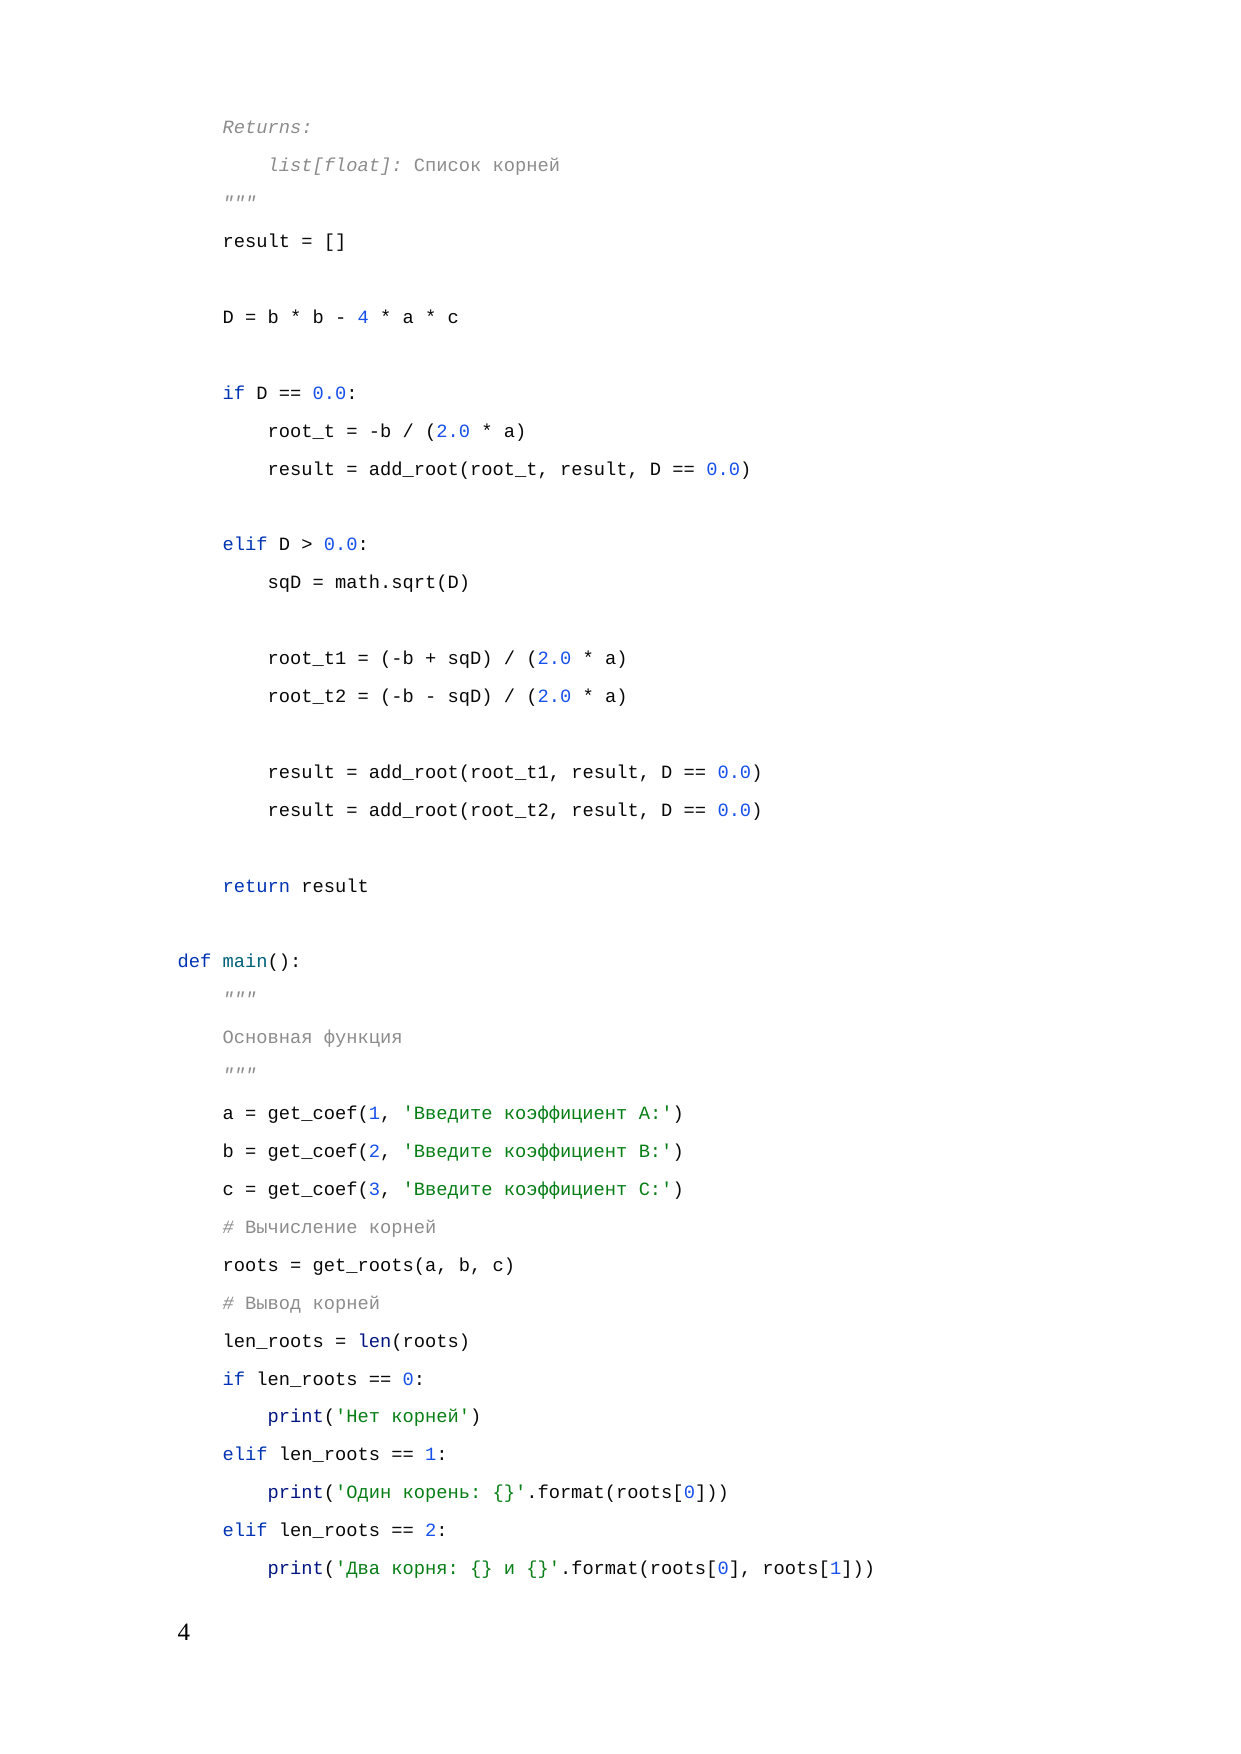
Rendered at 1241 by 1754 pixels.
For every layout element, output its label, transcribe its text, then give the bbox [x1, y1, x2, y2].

text result = add_root(root_t1, result, D == 0.0) [177, 763, 1152, 784]
text # Вычисление корней [177, 1218, 1152, 1239]
text result = [] [177, 232, 1152, 253]
text D = b * b - 4 * a * c [177, 308, 1152, 329]
text return result [177, 876, 1152, 898]
text list[float]: Список корней [177, 156, 1152, 177]
text c = get_coef(3, 'Введите коэффициент C:') [177, 1180, 1152, 1201]
text a = get_coef(1, 'Введите коэффициент А:') [177, 1104, 1152, 1125]
text elif len_roots == 1: [177, 1445, 1152, 1466]
text """ [177, 194, 1152, 215]
text if D == 0.0: [177, 383, 1152, 405]
text roots = get_roots(a, b, c) [177, 1256, 1152, 1277]
text print('Один корень: {}'.format(roots[0])) [177, 1483, 1152, 1504]
text sqD = math.sqrt(D) [177, 573, 1152, 594]
text # Вывод корней [177, 1293, 1152, 1315]
text elif D > 0.0: [177, 535, 1152, 556]
text def main(): [177, 952, 1152, 973]
text elif len_roots == 2: [177, 1521, 1152, 1542]
text result = add_root(root_t2, result, D == 0.0) [177, 801, 1152, 822]
text print('Нет корней') [177, 1407, 1152, 1428]
text len_roots = len(roots) [177, 1331, 1152, 1353]
text Returns: [177, 118, 1152, 139]
text root_t2 = (-b - sqD) / (2.0 * a) [177, 687, 1152, 708]
text """ [177, 990, 1152, 1011]
text result = add_root(root_t, result, D == 0.0) [177, 459, 1152, 481]
text b = get_coef(2, 'Введите коэффициент B:') [177, 1142, 1152, 1163]
text if len_roots == 0: [177, 1369, 1152, 1391]
text print('Два корня: {} и {}'.format(roots[0], roots[1])) [177, 1559, 1152, 1580]
text root_t = -b / (2.0 * a) [177, 421, 1152, 443]
text Основная функция [177, 1028, 1152, 1049]
text root_t1 = (-b + sqD) / (2.0 * a) [177, 649, 1152, 670]
text """ [177, 1066, 1152, 1087]
